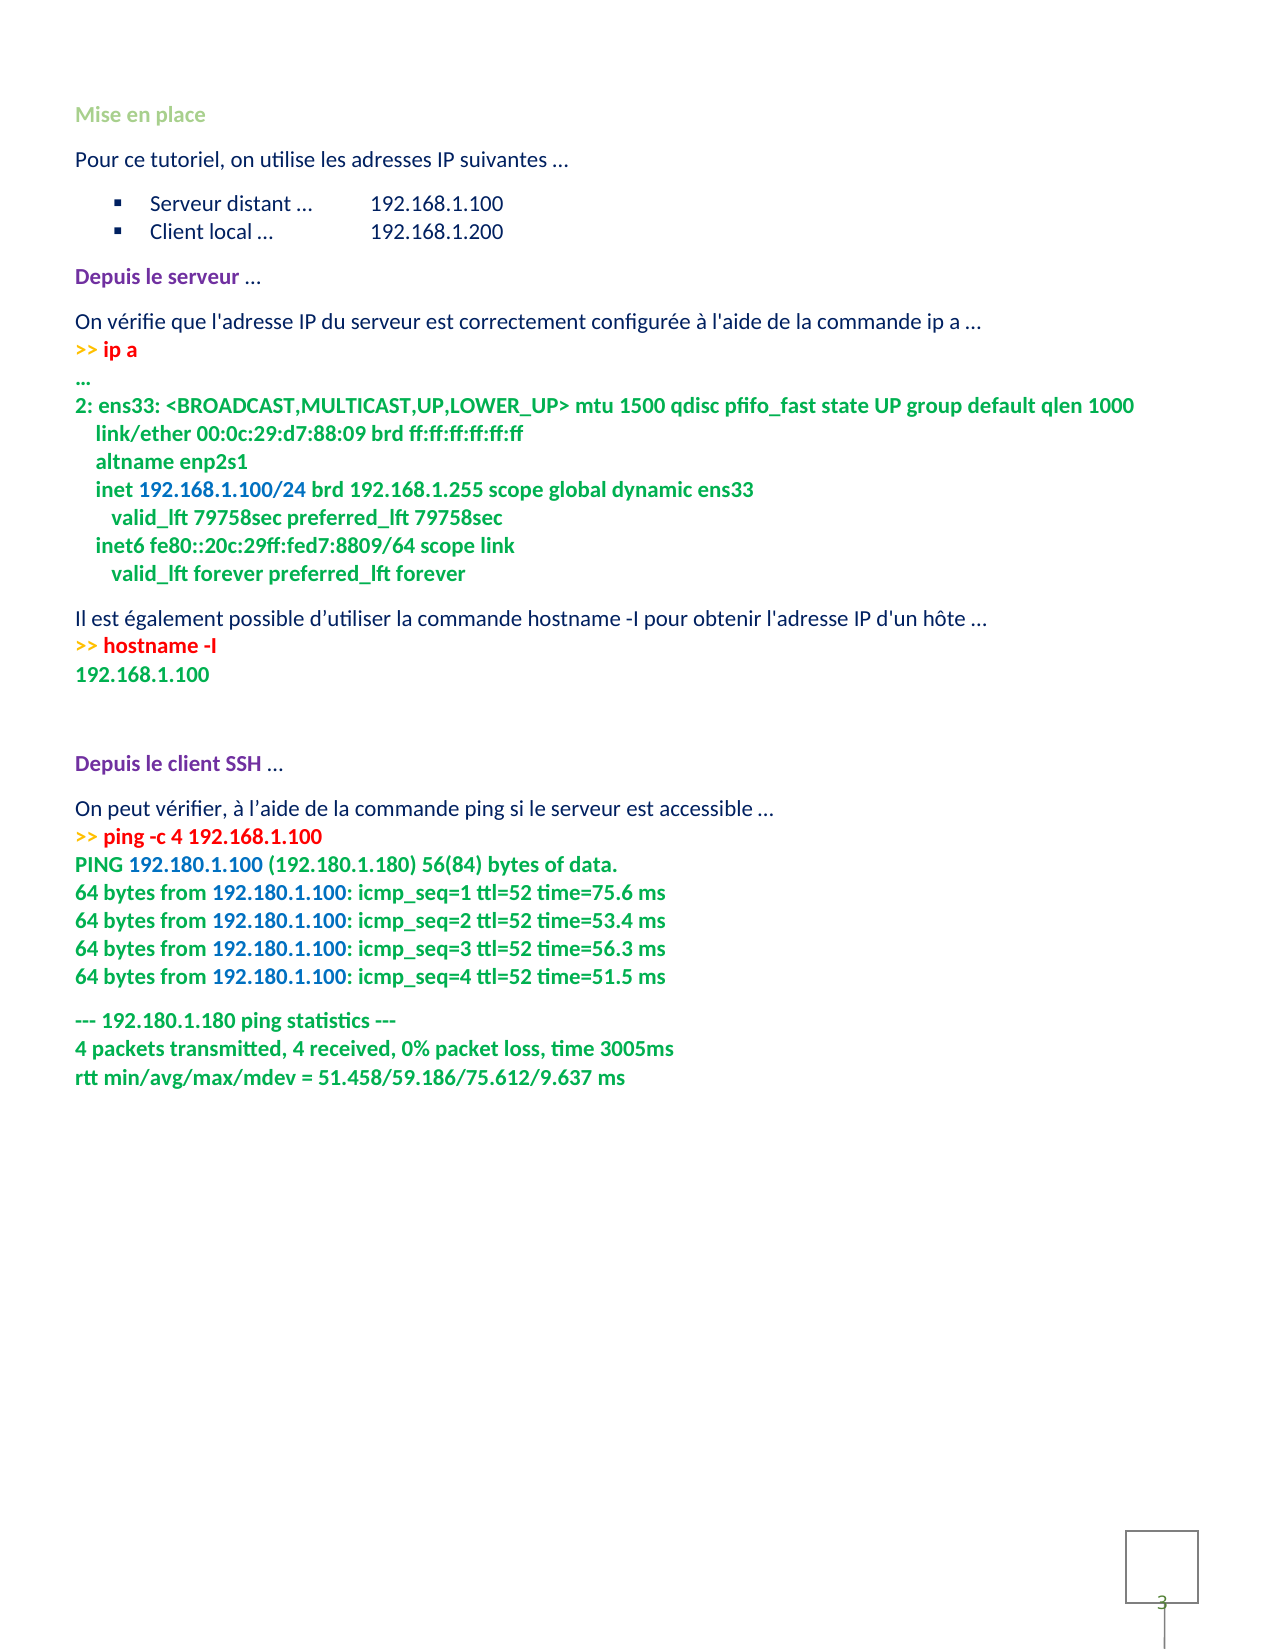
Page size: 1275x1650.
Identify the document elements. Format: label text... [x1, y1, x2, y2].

text On vérifie que l'adresse IP du serveur est correctement configurée à l'aide de la commande ip a … >> ip a … 2: ens33: <BROADCAST,MULTICAST,UP,LOWER_UP> mtu 1500 qdisc pfifo_fast state UP group default qlen 1000 link/ether 00:0c:29:d7:88:09 brd ff:ff:ff:ff:ff:ff altname enp2s1 inet 192.168.1.100/24 brd 192.168.1.255 scope global dynamic ens33 valid_lft 79758sec preferred_lft 79758sec inet6 fe80::20c:29ff:fed7:8809/64 scope link valid_lft forever preferred_lft forever [75, 307, 1200, 587]
text On peut vérifier, à l’aide de la commande ping si le serveur est accessible … >> ping -c 4 192.168.1.100 PING 192.180.1.100 (192.180.1.180) 56(84) bytes of data. 64 bytes from 192.180.1.100: icmp_seq=1 ttl=52 time=75.6 ms 64 bytes from 192.180.1.100: icmp_seq=2 ttl=52 time=53.4 ms 64 bytes from 192.180.1.100: icmp_seq=3 ttl=52 time=56.3 ms 64 bytes from 192.180.1.100: icmp_seq=4 ttl=52 time=51.5 ms [75, 794, 1200, 990]
list Serveur distant … 192.168.1.100 [112, 189, 1200, 217]
text Depuis le client SSH … [75, 749, 1200, 777]
list Client local … 192.168.1.200 [112, 217, 1200, 245]
text Il est également possible d’utiliser la commande hostname -I pour obtenir l'adresse IP d'un hôte … >> hostname -I 192.168.1.100 [75, 604, 1200, 688]
text Pour ce tutoriel, on utilise les adresses IP suivantes … [75, 145, 1200, 173]
subtitle Mise en place [75, 100, 1200, 128]
text Depuis le serveur … [75, 262, 1200, 290]
text --- 192.180.1.180 ping statistics --- 4 packets transmitted, 4 received, 0% packet loss, time 3005ms rtt min/avg/max/mdev = 51.458/59.186/75.612/9.637 ms [75, 1007, 1200, 1091]
